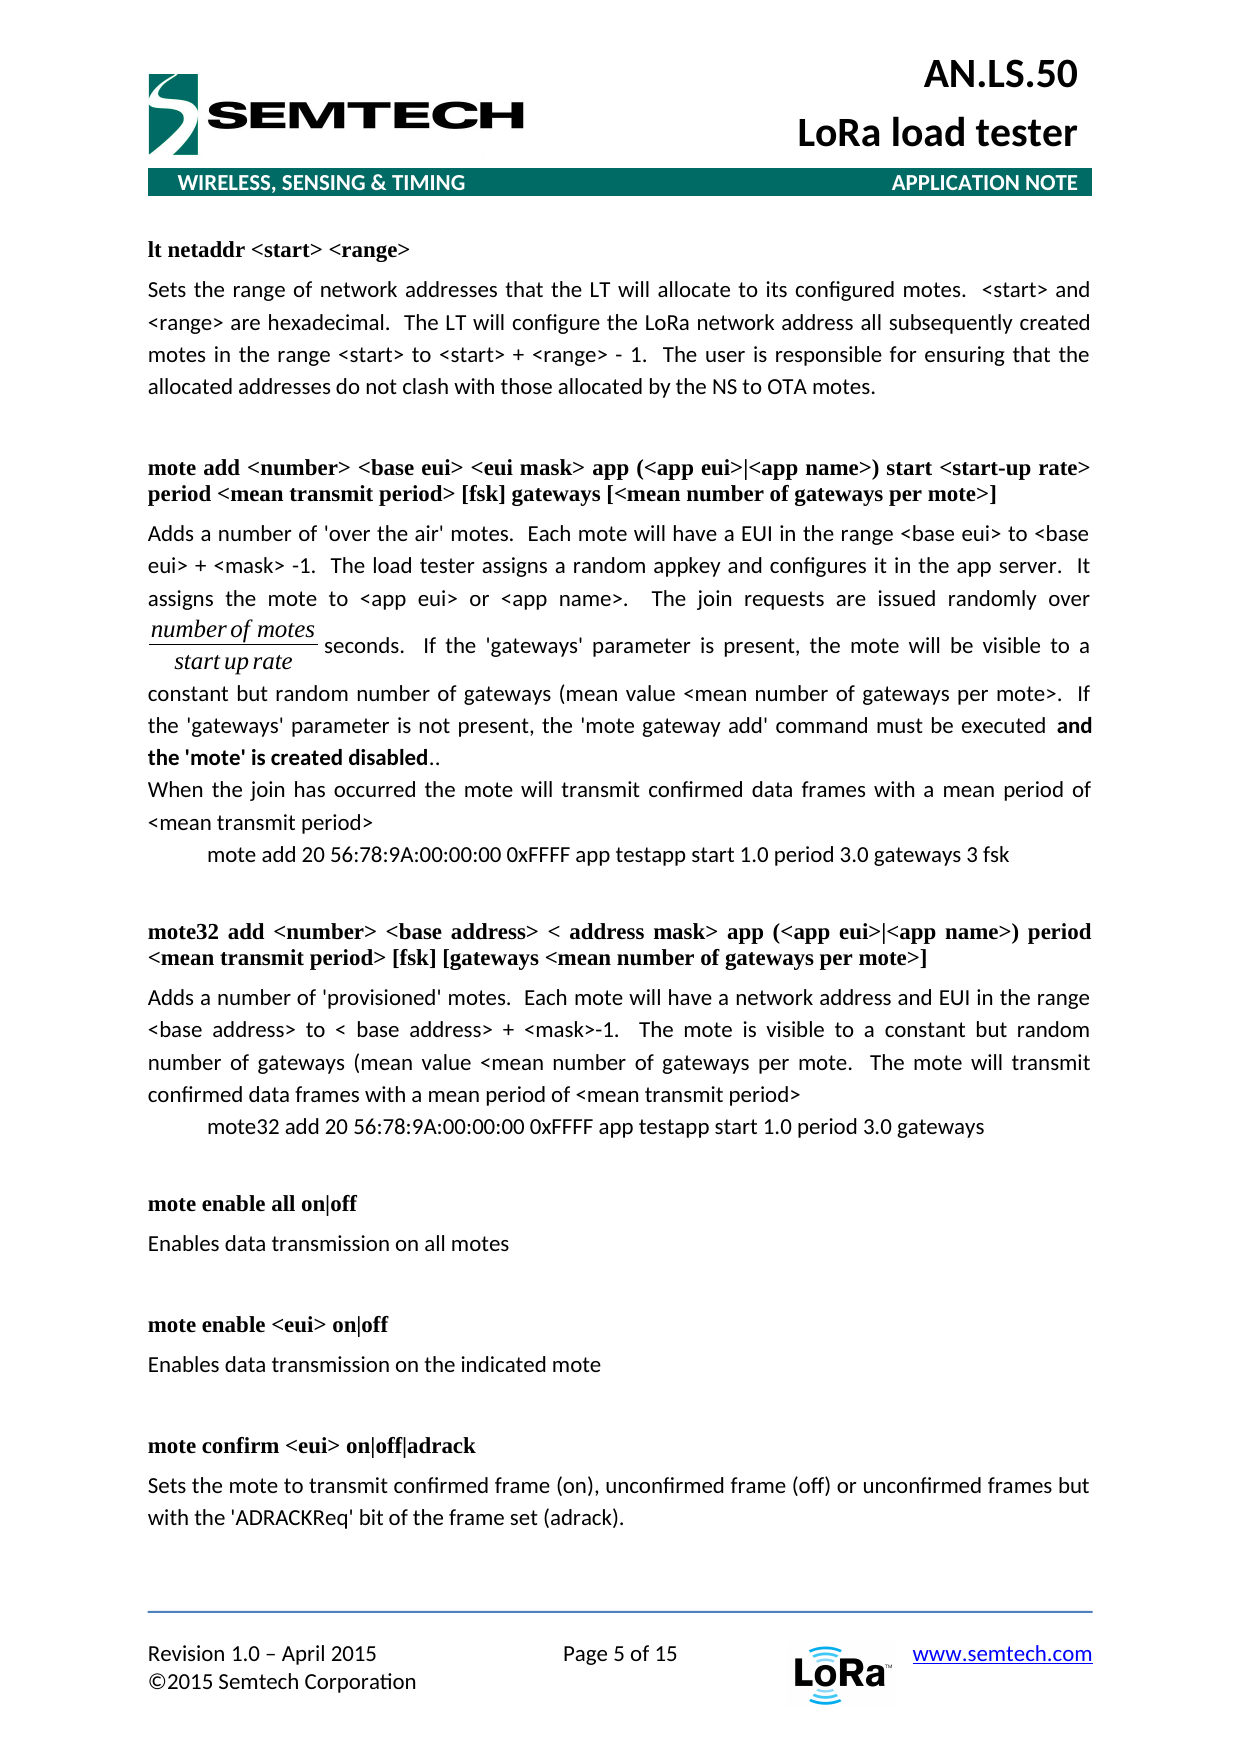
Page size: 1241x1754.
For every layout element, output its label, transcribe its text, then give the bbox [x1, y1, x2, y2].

text Adds a number of 'over the air' motes. Each mote will have a EUI in the range <base eui> to <base eui> + <mask> -1. The load tester assigns a random appkey and configures it in the app server. It assigns the mote to <app eui> or <app name>. The join requests are issued randomly over seconds. If the 'gateways' parameter is present, the mote will be visible to a constant but random number of gateways (mean value <mean number of gateways per mote>. If the 'gateways' parameter is not present, the 'mote gateway add' command must be executed and the 'mote' is created disabled.. [148, 519, 1092, 771]
text mote add 20 56:78:9A:00:00:00 0xFFFF app testapp start 1.0 period 3.0 gateways 3 fsk [207, 840, 1092, 868]
text mote add <number> <base eui> <eui mask> app (<app eui>|<app name>) start <start-up rate> period <mean transmit period> [fsk] gateways [<mean number of gateways per mote>] [148, 454, 1092, 507]
text Enables data transmission on all motes [148, 1229, 1092, 1257]
text lt netaddr <start> <range> [148, 237, 1092, 263]
text mote confirm <eui> on|off|adrack [148, 1432, 1092, 1458]
text mote32 add <number> <base address> < address mask> app (<app eui>|<app name>) period <mean transmit period> [fsk] [gateways <mean number of gateways per mote>] [148, 918, 1092, 971]
text mote enable <eui> on|off [148, 1311, 1092, 1337]
text When the join has occurred the mote will transmit confirmed data frames with a mean period of <mean transmit period> [148, 776, 1092, 836]
text Sets the mote to transmit confirmed frame (on), unconfirmed frame (off) or unconfirmed frames but with the 'ADRACKReq' bit of the frame set (adrack). [148, 1471, 1092, 1531]
picture [148, 74, 555, 161]
text Adds a number of 'provisioned' motes. Each mote will have a network address and EUI in the range <base address> to < base address> + <mask>-1. The mote is visible to a constant but random number of gateways (mean value <mean number of gateways per mote. The mote will transmit confirmed data frames with a mean period of <mean transmit period> [148, 983, 1092, 1108]
text mote32 add 20 56:78:9A:00:00:00 0xFFFF app testapp start 1.0 period 3.0 gateways [207, 1112, 1092, 1140]
text mote enable all on|off [148, 1190, 1092, 1216]
text Sets the range of network addresses that the LT will allocate to its configured motes. <start> and <range> are hexadecimal. The LT will configure the LoRa network address all subsequently created motes in the range <start> to <start> + <range> - 1. The user is responsible for ensuring that the allocated addresses do not clash with those allocated by the NS to OTA motes. [148, 275, 1092, 400]
text Enables data transmission on the indicated mote [148, 1350, 1092, 1378]
